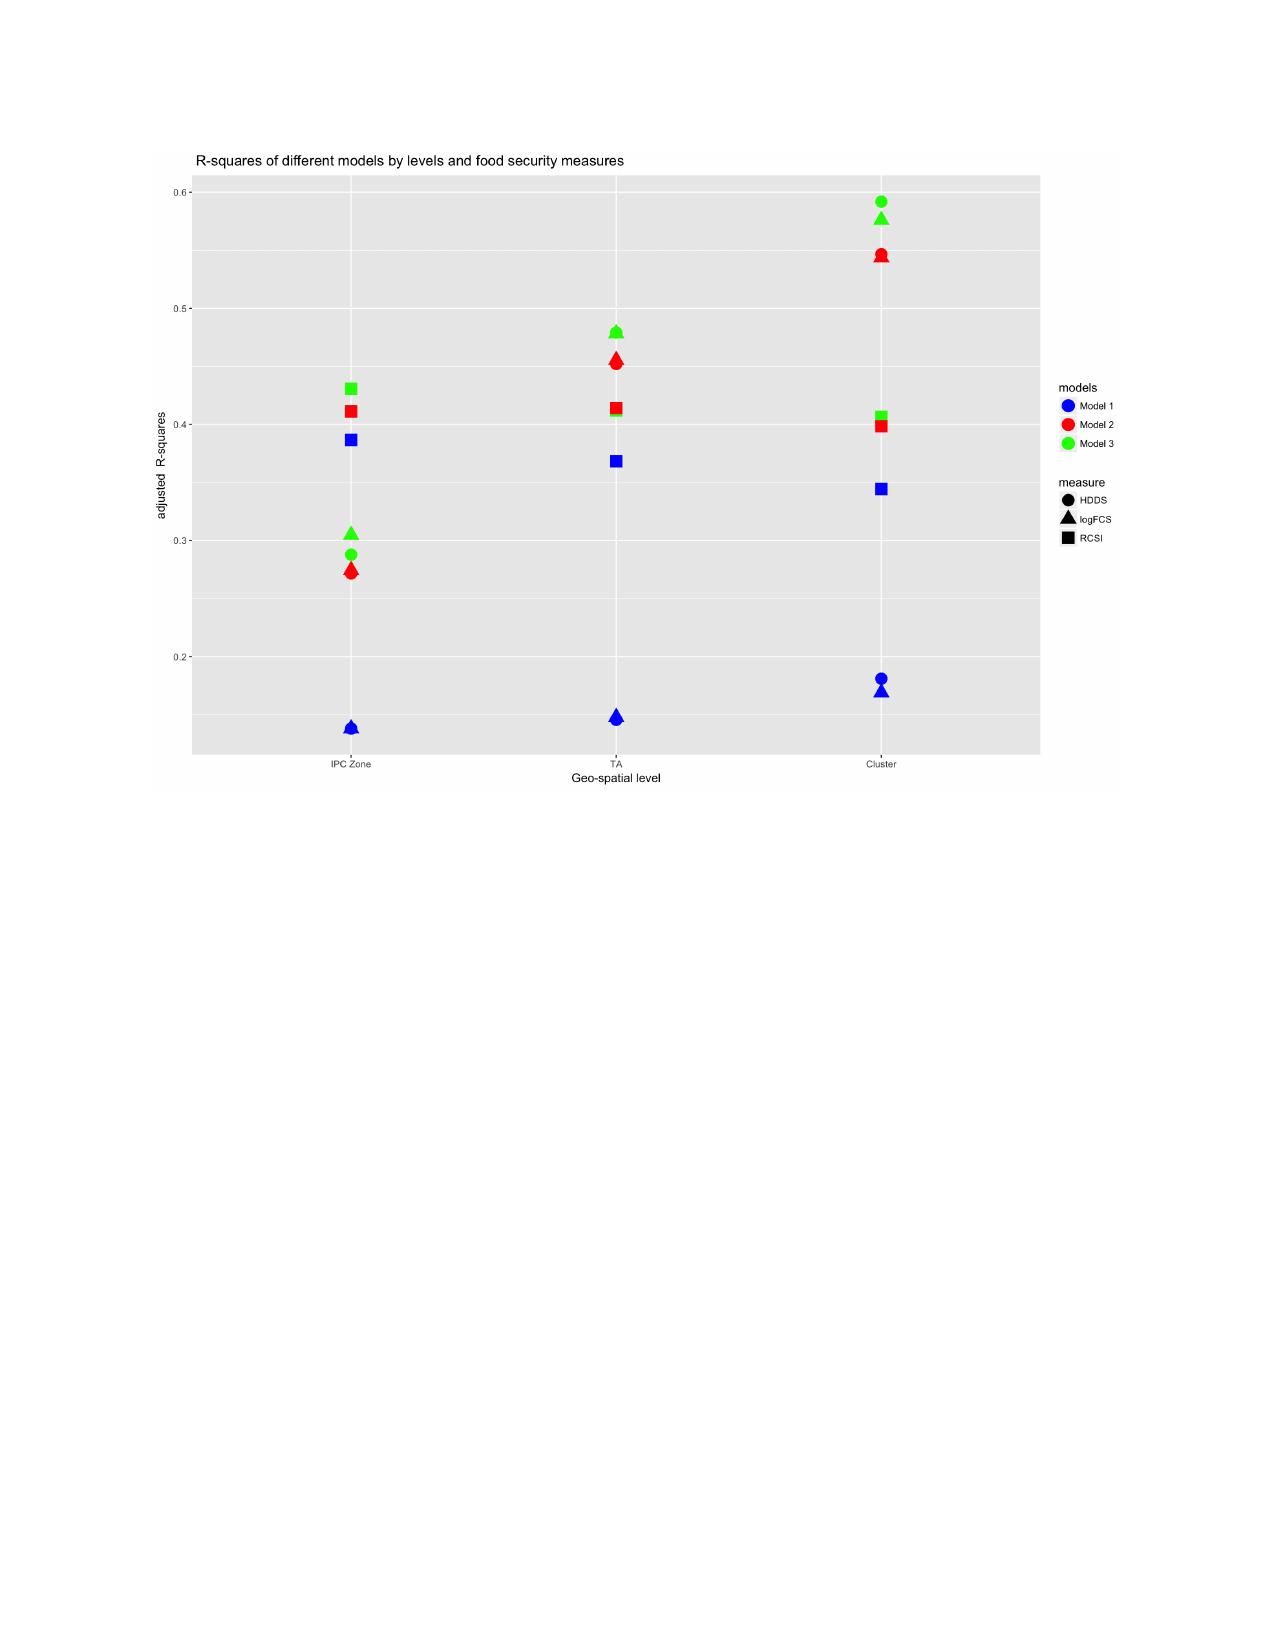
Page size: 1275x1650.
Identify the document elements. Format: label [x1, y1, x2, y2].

picture [150, 150, 1125, 790]
